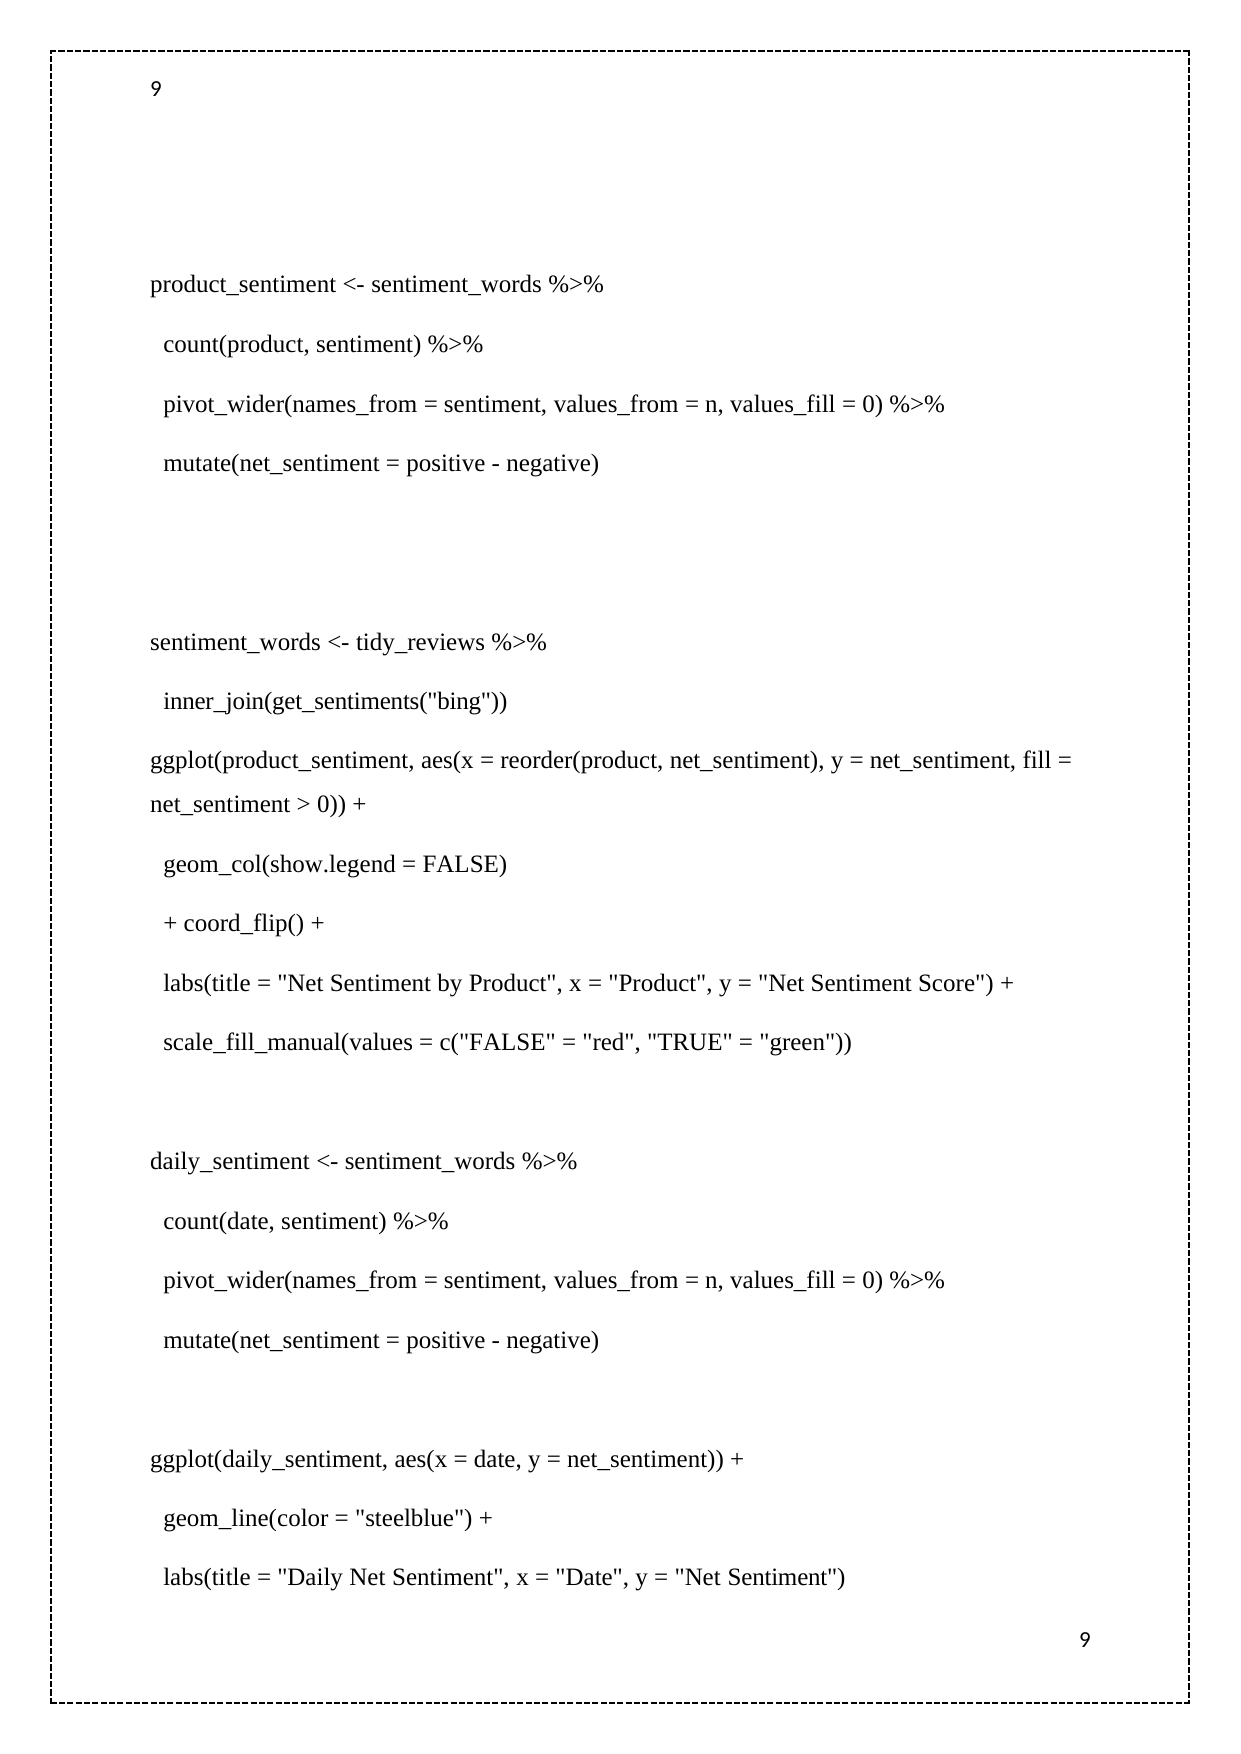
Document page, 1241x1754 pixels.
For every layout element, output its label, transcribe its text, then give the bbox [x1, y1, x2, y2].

text product_sentiment <- sentiment_words %>% count(product, sentiment) %>% [150, 269, 660, 358]
text geom_col(show.legend = FALSE) + coord_flip() + [163, 849, 524, 937]
text ggplot(daily_sentiment, aes(x = date, y = net_sentiment)) + geom_line(color = "steelblue") + [150, 1444, 885, 1532]
text daily_sentiment <- sentiment_words %>% count(date, sentiment) %>% [150, 1146, 660, 1234]
text sentiment_words <- tidy_reviews %>% inner_join(get_sentiments("bing")) [150, 627, 885, 715]
text labs(title = "Daily Net Sentiment", x = "Date", y = "Net Sentiment") [163, 1563, 1107, 1591]
text ggplot(product_sentiment, aes(x = reorder(product, net_sentiment), y = net_sentiment, fill = net_sentiment > 0)) + [150, 745, 1107, 817]
text pivot_wider(names_from = sentiment, values_from = n, values_fill = 0) %>% mutate(net_sentiment = positive - negative) [163, 389, 1107, 477]
text pivot_wider(names_from = sentiment, values_from = n, values_fill = 0) %>% mutate(net_sentiment = positive - negative) [163, 1266, 1107, 1353]
text labs(title = "Net Sentiment by Product", x = "Product", y = "Net Sentiment Score") + scale_fill_manual(values = c("FALSE" = "red", "TRUE" = "green")) [163, 968, 1107, 1056]
